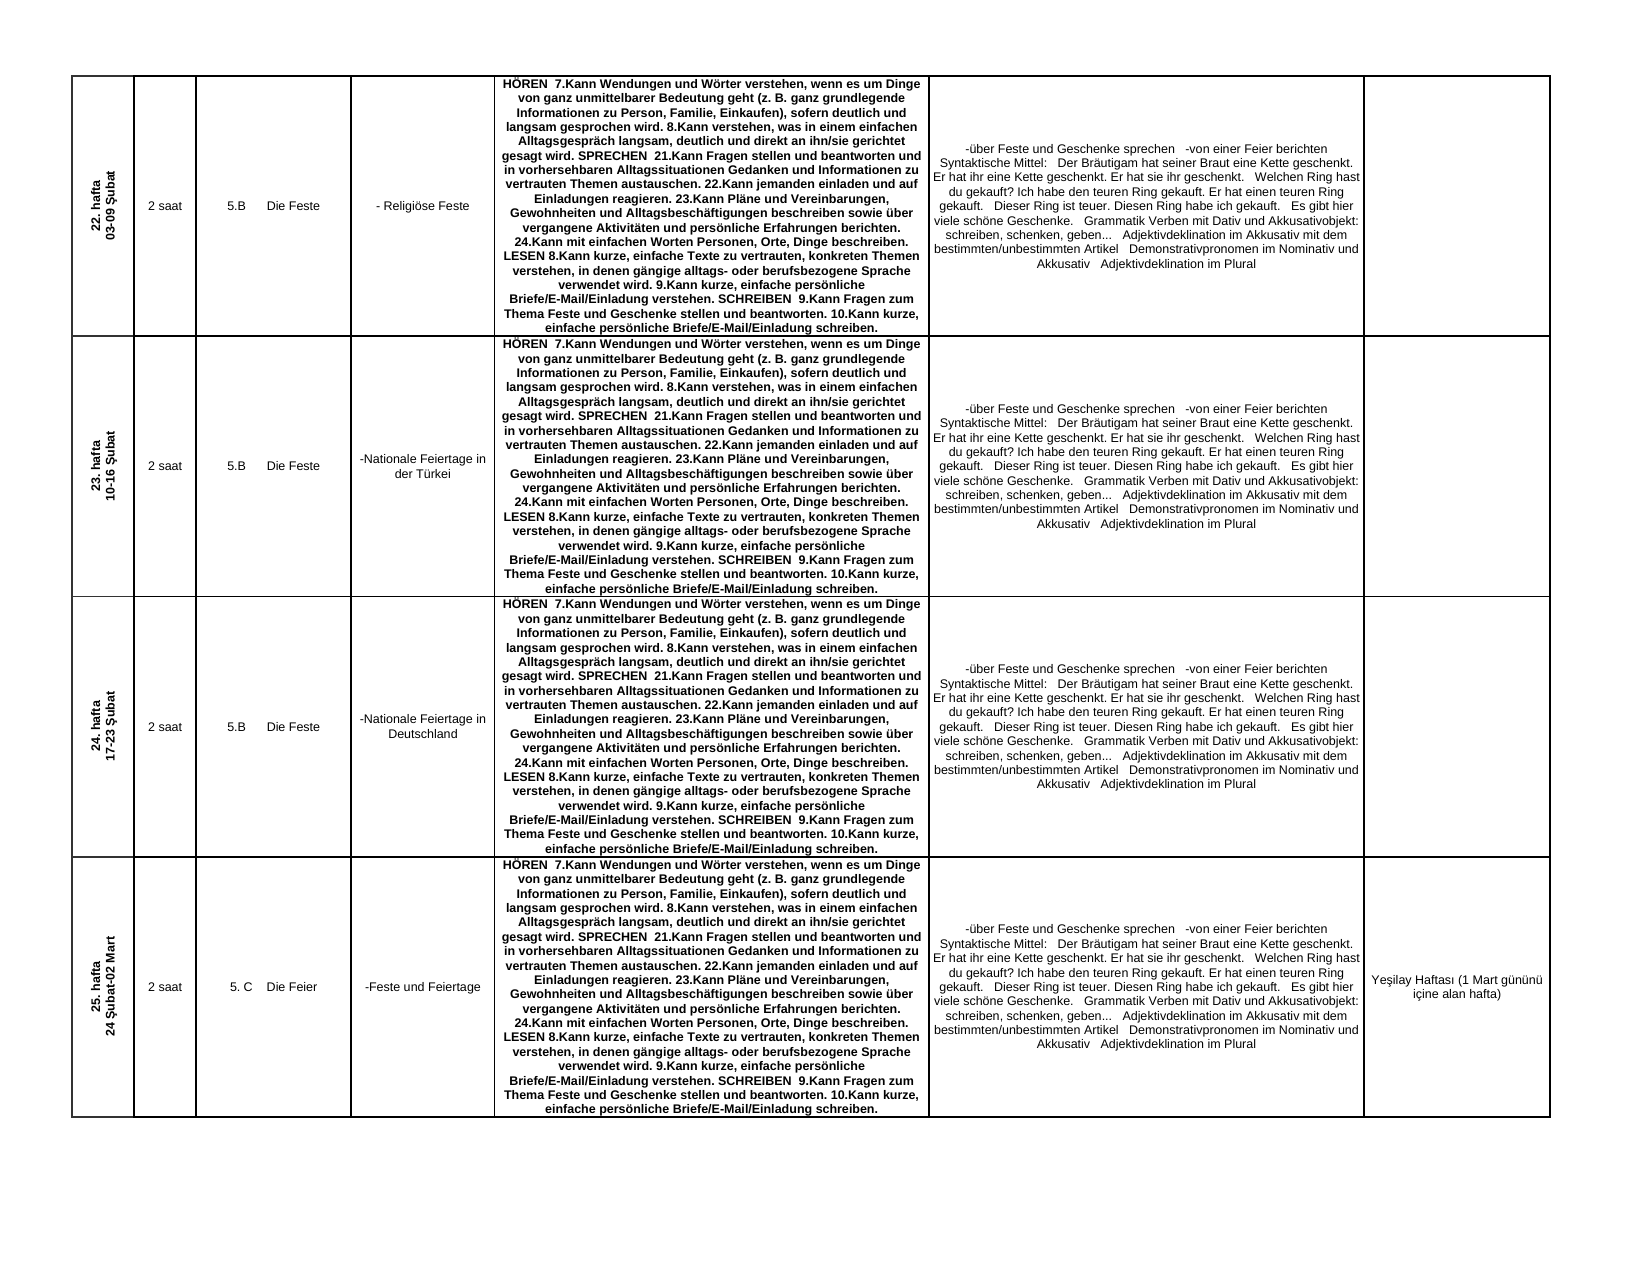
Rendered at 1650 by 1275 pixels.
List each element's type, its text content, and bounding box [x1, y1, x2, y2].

table_cell [1365, 337, 1549, 596]
table_cell 2 saat [135, 597, 195, 856]
table_cell [1365, 597, 1549, 856]
table_cell -Nationale Feiertage in Deutschland [352, 597, 494, 856]
table_cell 24. hafta 17-23 Şubat [73, 597, 133, 856]
table_cell 23. hafta 10-16 Şubat [73, 337, 133, 596]
table_cell 5.B Die Feste [197, 337, 350, 596]
table_cell - Religiöse Feste [352, 77, 494, 335]
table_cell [930, 858, 1363, 1116]
table_cell 2 saat [135, 77, 195, 335]
table_cell 2 saat [135, 337, 195, 596]
table_cell 5. C Die Feier [197, 858, 350, 1116]
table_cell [495, 858, 928, 1116]
table_cell -Nationale Feiertage in der Türkei [352, 337, 494, 596]
table_cell -Feste und Feiertage [352, 858, 494, 1116]
table_cell 25. hafta 24 Şubat-02 Mart [73, 858, 133, 1116]
table_cell 22. hafta 03-09 Şubat [73, 77, 133, 335]
table_cell [1365, 77, 1549, 335]
table_cell 5.B Die Feste [197, 597, 350, 856]
table_cell Yeşilay Haftası (1 Mart gününü içine alan hafta) [1365, 858, 1549, 1116]
table_cell 2 saat [135, 858, 195, 1116]
table_cell 5.B Die Feste [197, 77, 350, 335]
